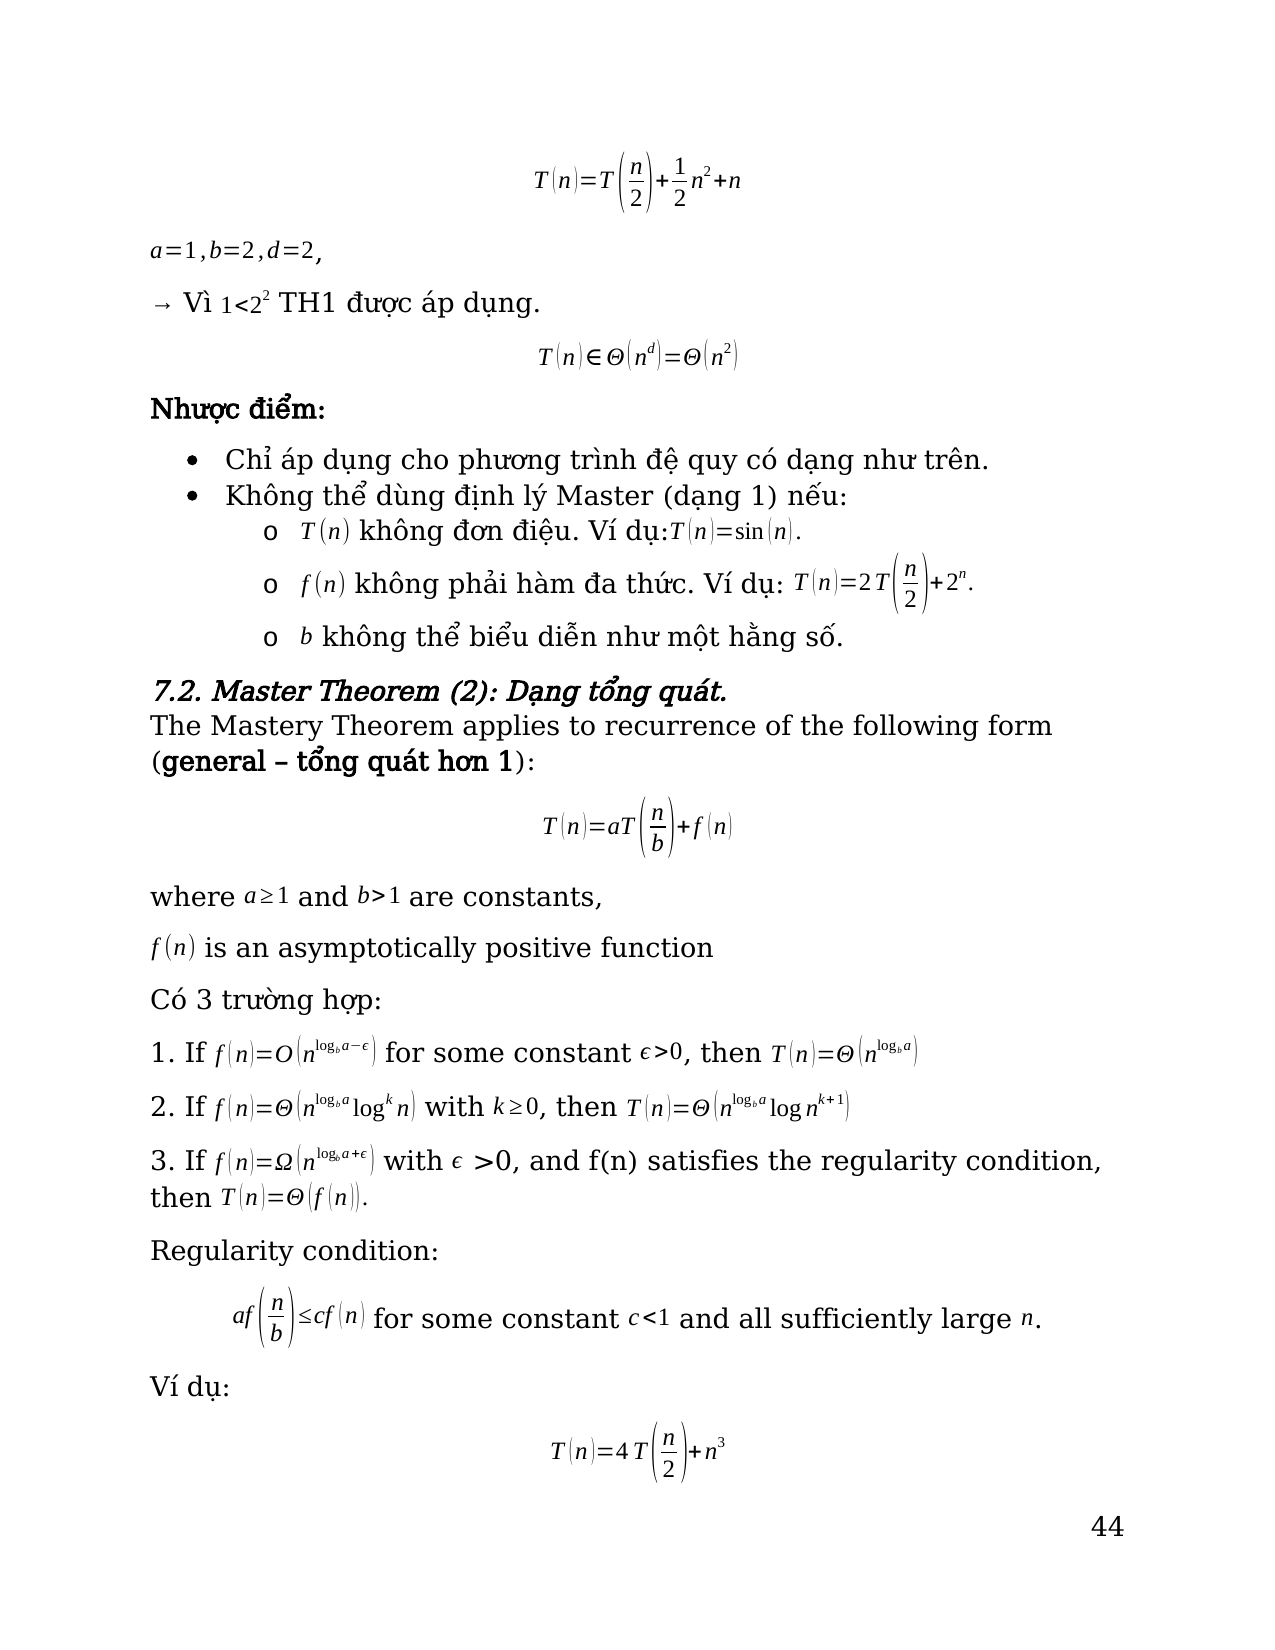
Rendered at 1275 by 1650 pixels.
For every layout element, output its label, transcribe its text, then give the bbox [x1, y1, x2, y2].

text 1. If for some constant , then [150, 1034, 1125, 1069]
text where and are constants, [150, 879, 1125, 912]
list không phải hàm đa thức. Ví dụ: [262, 551, 1125, 616]
list Không thể dùng định lý Master (dạng 1) nếu: [187, 478, 1125, 511]
text , [150, 234, 1125, 267]
list không thể biểu diễn như một hằng số. [262, 619, 1125, 654]
list Chỉ áp dụng cho phương trình đệ quy có dạng như trên. [187, 443, 1125, 476]
text Regularity condition: [150, 1233, 1125, 1266]
text 3. If with >0, and f(n) satisfies the regularity condition, then [150, 1143, 1125, 1214]
text The Mastery Theorem applies to recurrence of the following form (general – tổng quát hơn 1): [150, 708, 1125, 776]
text 2. If with , then [150, 1088, 1125, 1123]
text Vì TH1 được áp dụng. [150, 286, 1125, 318]
list không đơn điệu. Ví dụ: [262, 514, 1125, 549]
text Nhược điểm: [150, 391, 1125, 424]
text for some constant and all sufficiently large . [150, 1285, 1125, 1350]
text Có 3 trường hợp: [150, 983, 1125, 1015]
text is an asymptotically positive function [150, 931, 1125, 963]
text Ví dụ: [150, 1369, 1125, 1402]
subtitle 7.2. Master Theorem (2): Dạng tổng quát. [150, 673, 1125, 706]
